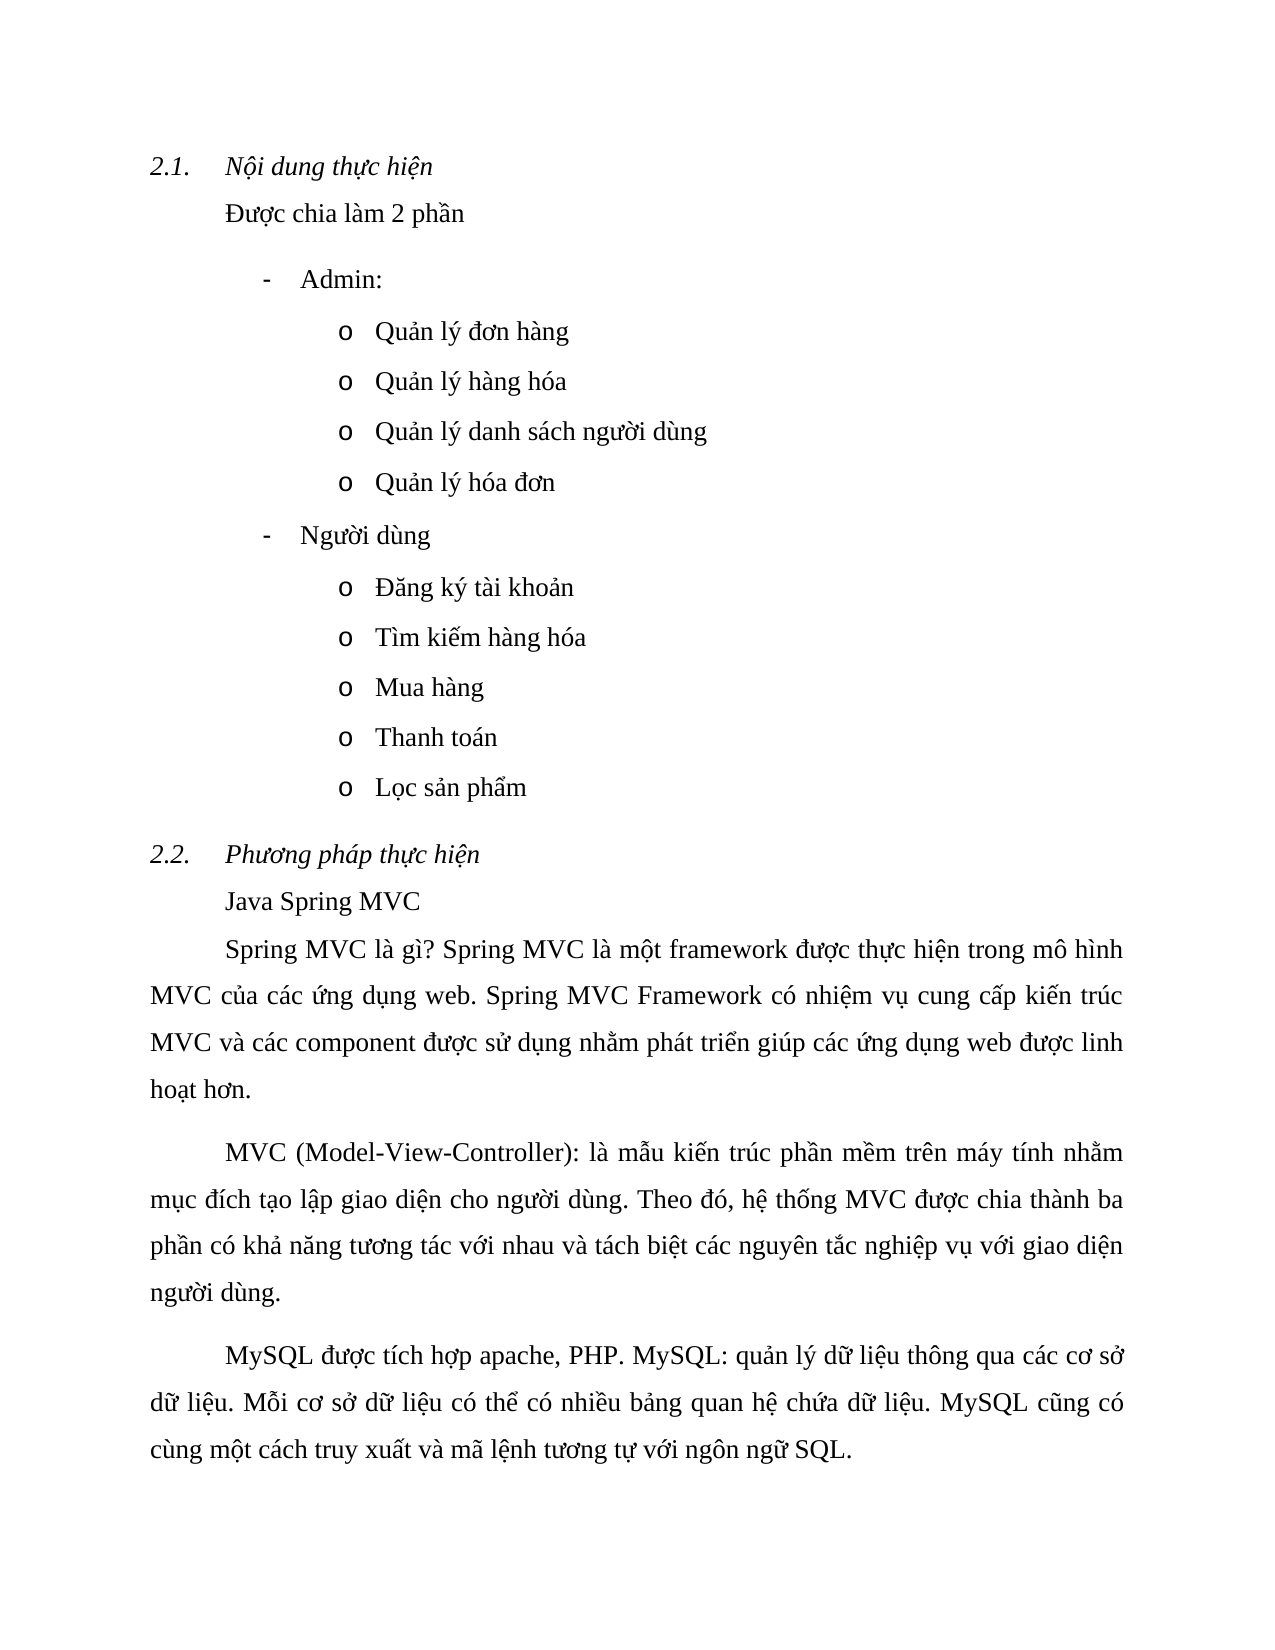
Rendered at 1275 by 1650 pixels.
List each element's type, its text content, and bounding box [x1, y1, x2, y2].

list Quản lý đơn hàng [337, 315, 1125, 349]
subtitle Phương pháp thực hiện [150, 838, 1125, 869]
text Java Spring MVC [150, 885, 1125, 916]
list Người dùng [262, 516, 1125, 553]
text MySQL được tích hợp apache, PHP. MySQL: quản lý dữ liệu thông qua các cơ sở dữ liệu. Mỗi cơ sở dữ liệu có thể có nhiều bảng quan hệ chứa dữ liệu. MySQL cũng có cùng một cách truy xuất và mã lệnh tương tự với ngôn ngữ SQL. [150, 1339, 1125, 1464]
subtitle Nội dung thực hiện [150, 150, 1125, 181]
text Được chia làm 2 phần [150, 197, 1125, 228]
text Spring MVC là gì? Spring MVC là một framework được thực hiện trong mô hình MVC của các ứng dụng web. Spring MVC Framework có nhiệm vụ cung cấp kiến trúc MVC và các component được sử dụng nhằm phát triển giúp các ứng dụng web được linh hoạt hơn. [150, 933, 1125, 1104]
list Admin: [262, 260, 1125, 297]
list Mua hàng [337, 671, 1125, 705]
list Quản lý hàng hóa [337, 365, 1125, 399]
text MVC (Model-View-Controller): là mẫu kiến trúc phần mềm trên máy tính nhằm mục đích tạo lập giao diện cho người dùng. Theo đó, hệ thống MVC được chia thành ba phần có khả năng tương tác với nhau và tách biệt các nguyên tắc nghiệp vụ với giao diện người dùng. [150, 1136, 1125, 1307]
list Lọc sản phẩm [337, 771, 1125, 805]
list Quản lý danh sách người dùng [337, 416, 1125, 449]
list Đăng ký tài khoản [337, 571, 1125, 604]
list Thanh toán [337, 721, 1125, 755]
list Quản lý hóa đơn [337, 466, 1125, 499]
list Tìm kiếm hàng hóa [337, 621, 1125, 654]
